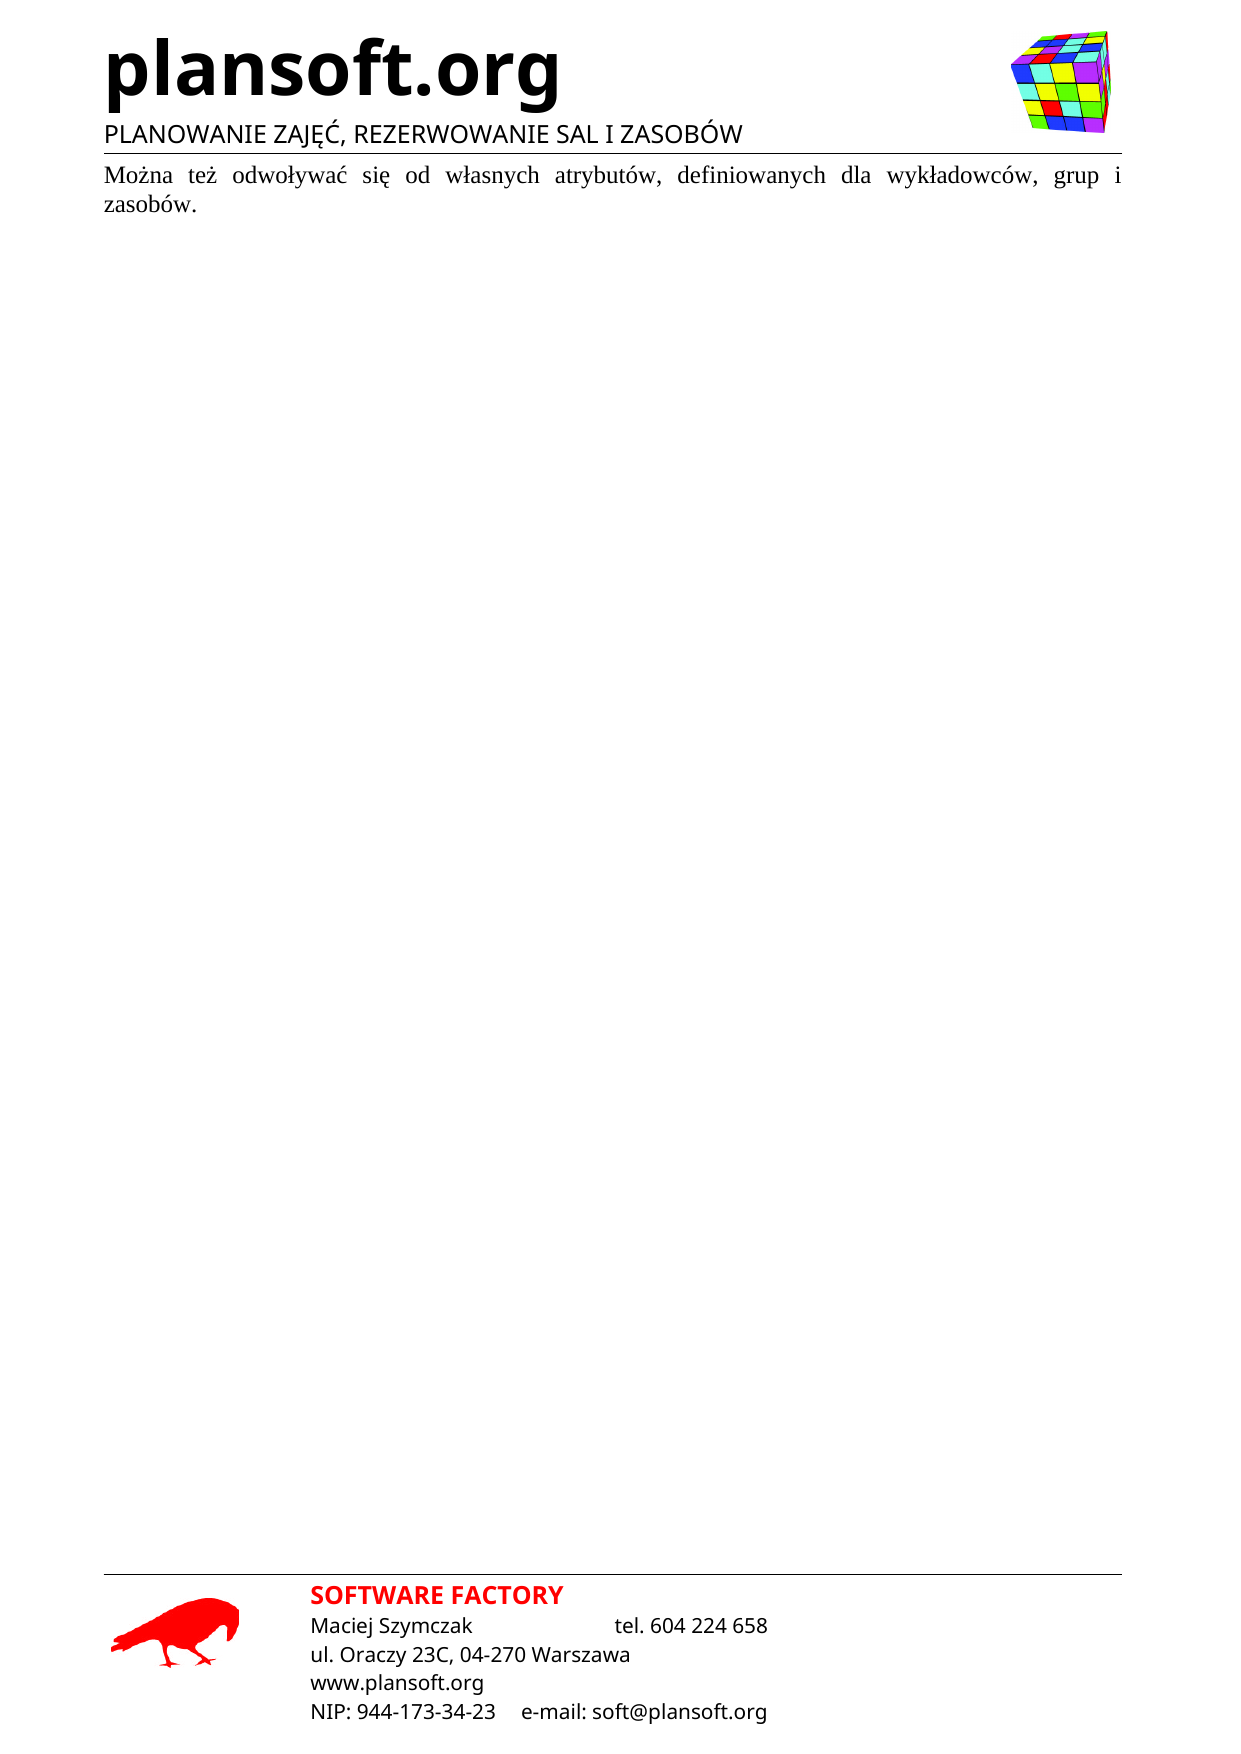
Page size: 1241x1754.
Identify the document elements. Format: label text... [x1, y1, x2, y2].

picture [111, 1598, 239, 1668]
text Można też odwoływać się od własnych atrybutów, definiowanych dla wykładowców, grup i zasobów. [103, 160, 1122, 217]
picture [1011, 31, 1111, 133]
